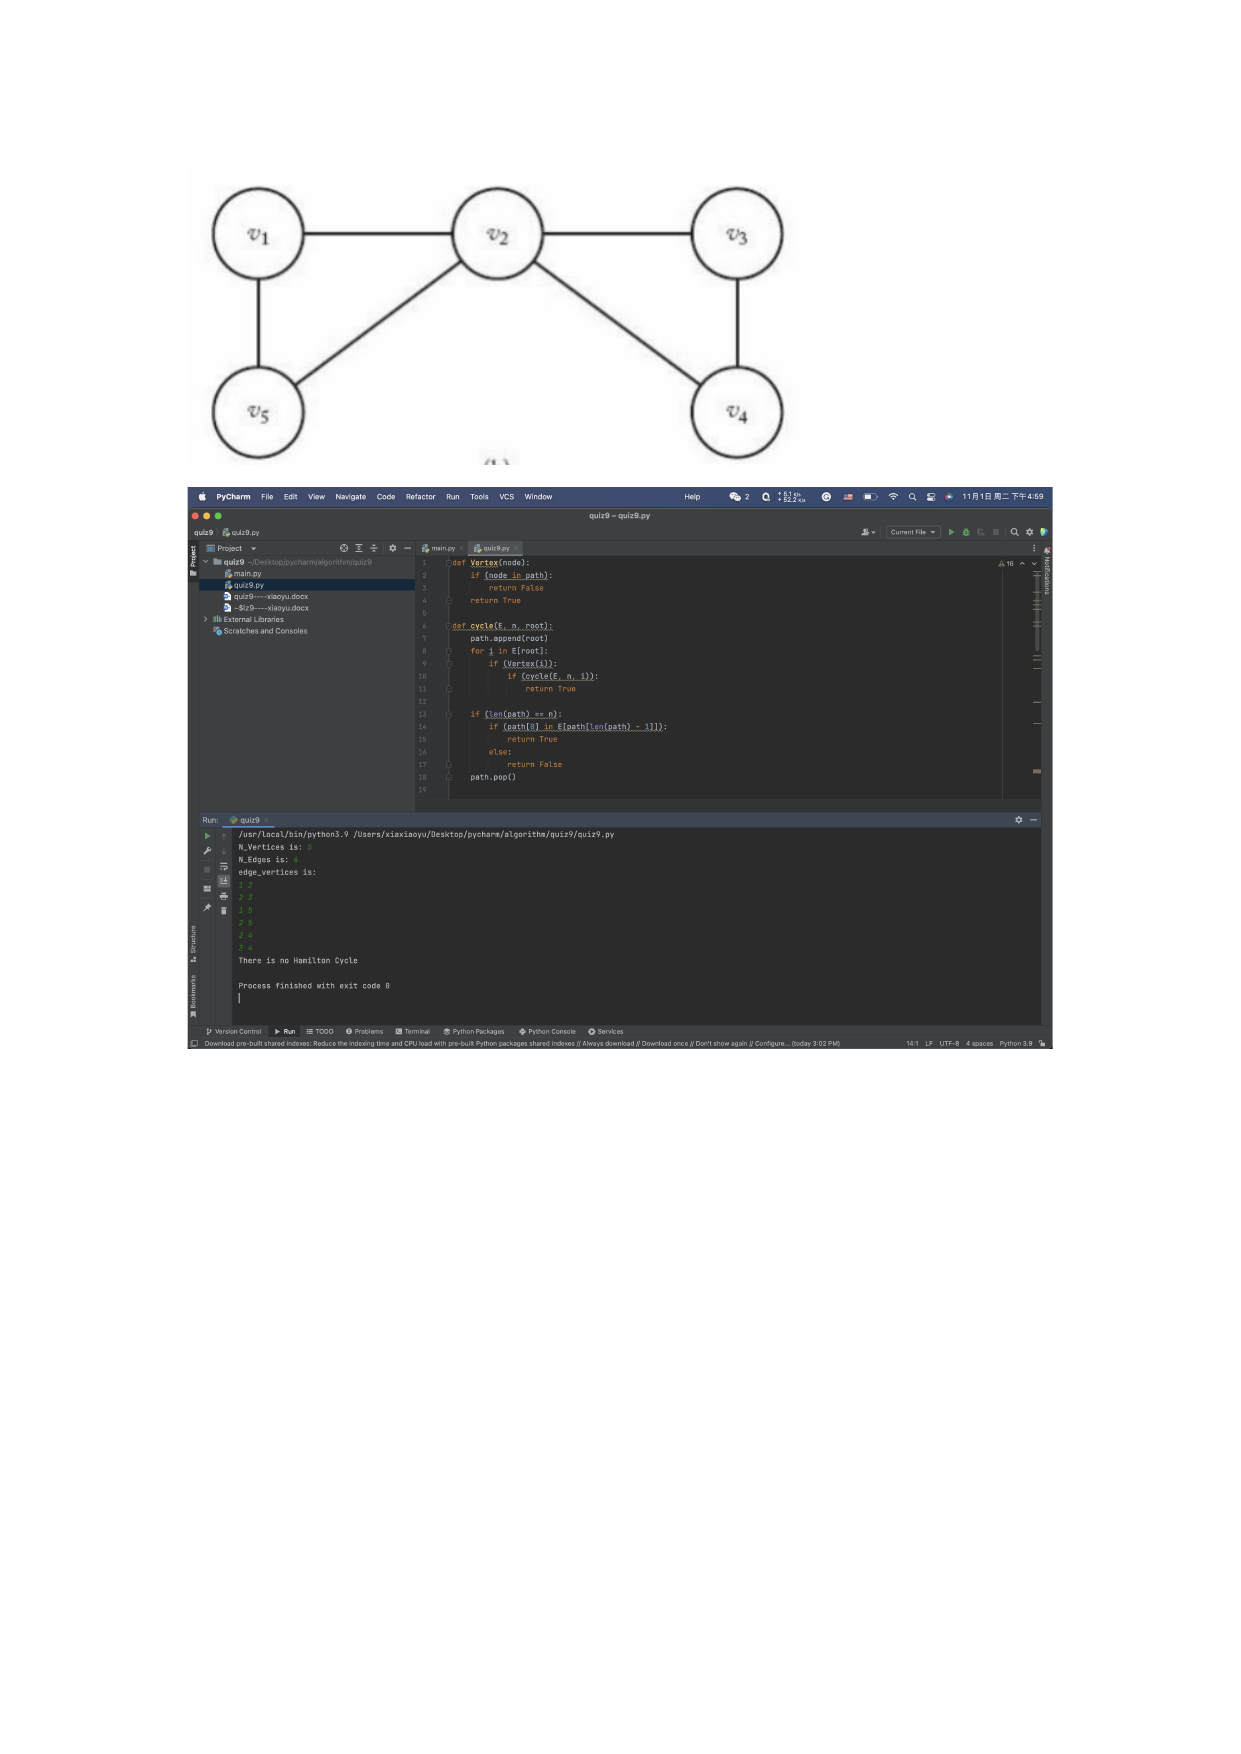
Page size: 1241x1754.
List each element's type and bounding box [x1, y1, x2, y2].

picture [187, 487, 1053, 1049]
picture [187, 162, 819, 465]
